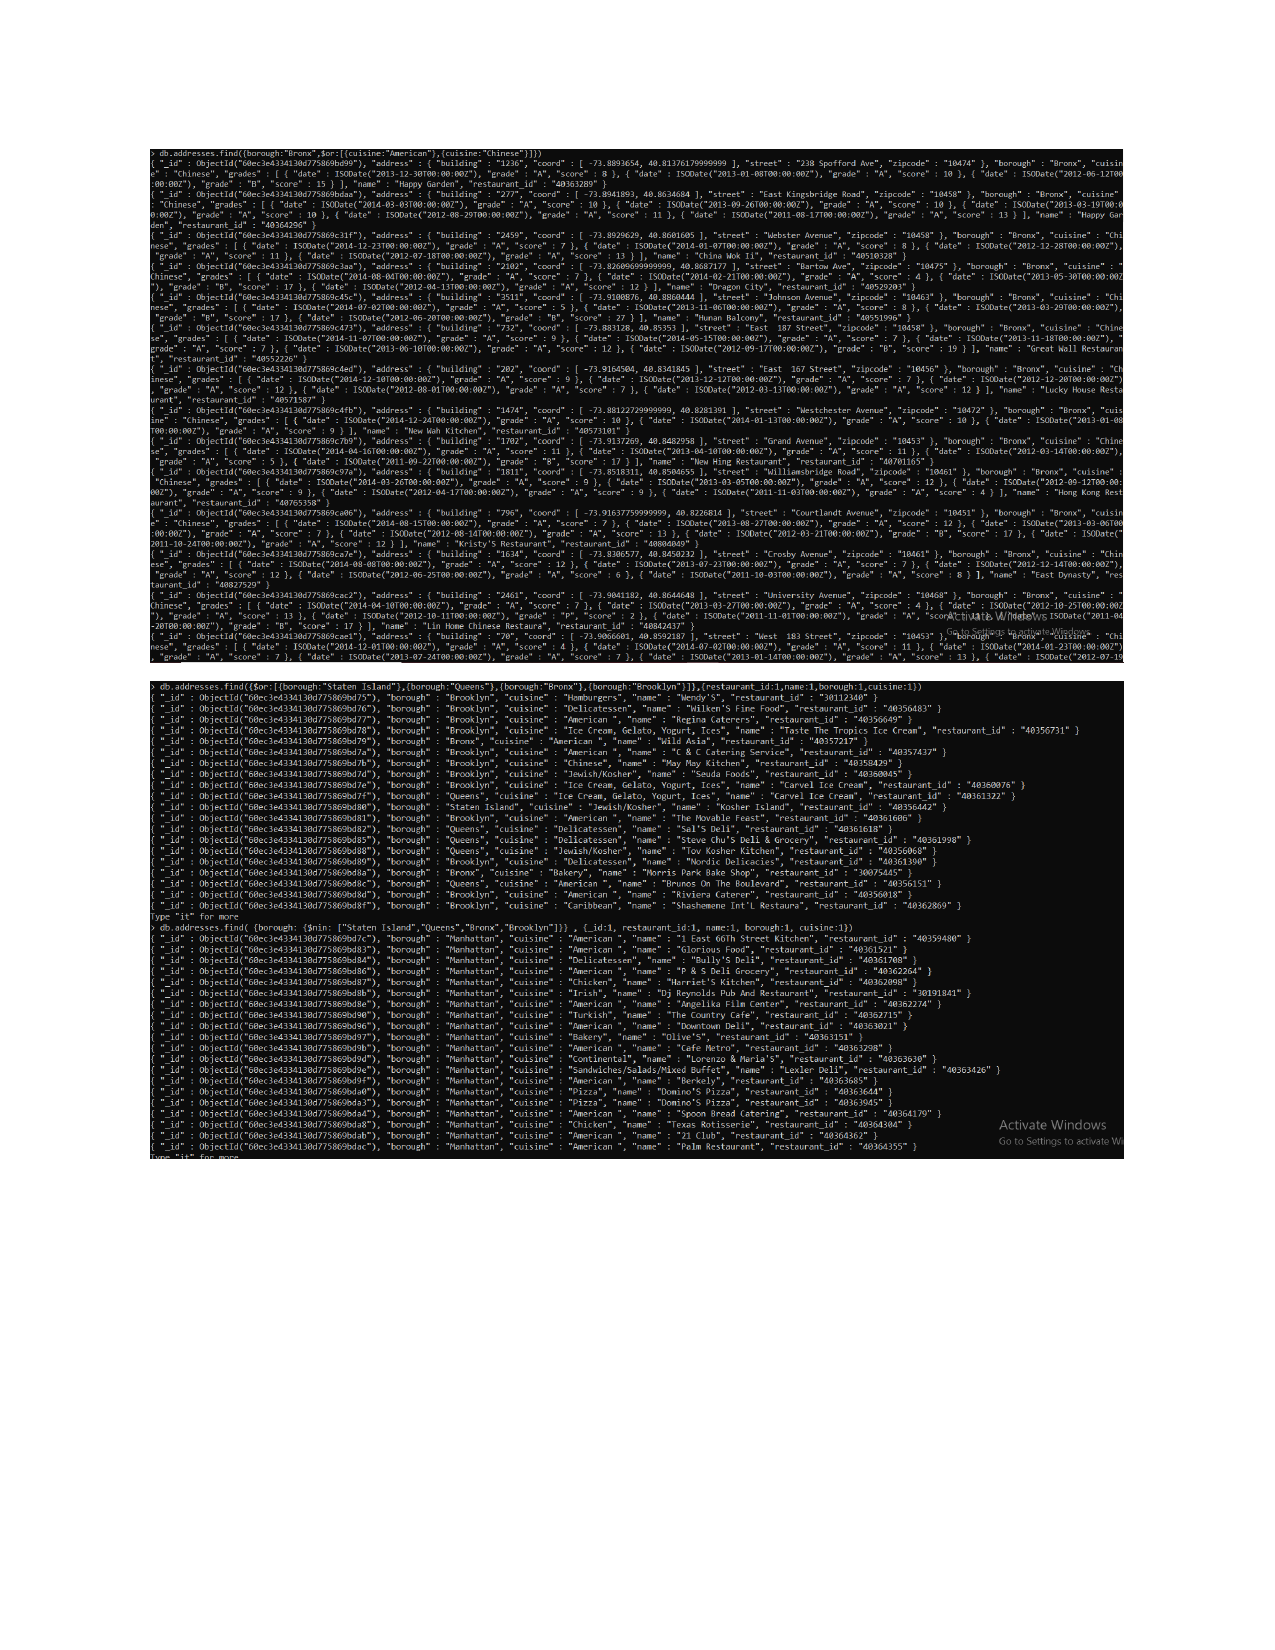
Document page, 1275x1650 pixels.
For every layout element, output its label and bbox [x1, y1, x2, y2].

picture [150, 149, 1124, 663]
picture [150, 681, 1124, 1159]
